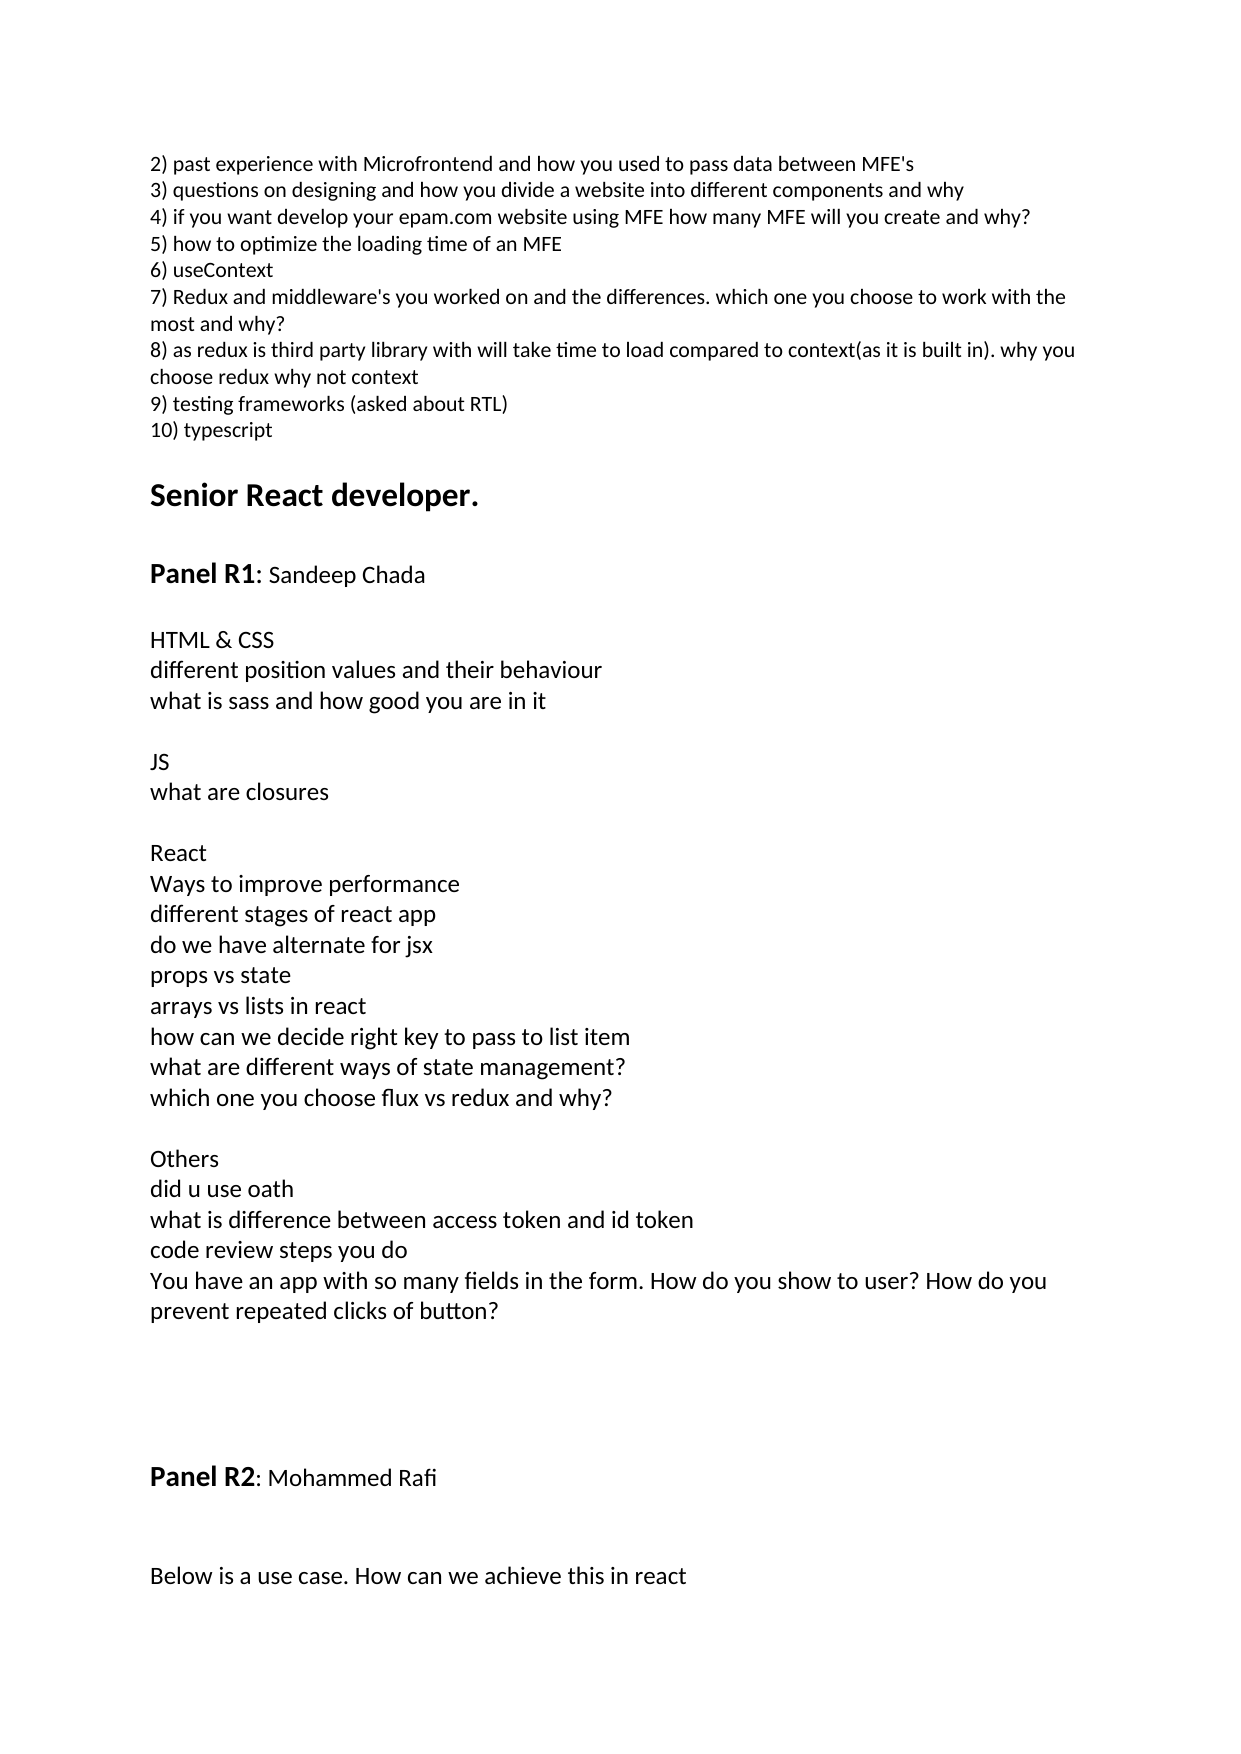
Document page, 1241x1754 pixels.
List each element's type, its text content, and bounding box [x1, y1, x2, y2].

text different position values and their behaviour [150, 654, 1090, 685]
text Panel R1: Sandeep Chada [150, 555, 1090, 591]
text Ways to improve performance [150, 868, 1090, 898]
text 2) past experience with Microfrontend and how you used to pass data between MFE's [150, 150, 1090, 177]
text Below is a use case. How can we achieve this in react [150, 1560, 1090, 1590]
text what is sass and how good you are in it [150, 685, 1090, 715]
text 8) as redux is third party library with will take time to load compared to context(as it is built in). why you choose redux why not context [150, 337, 1090, 390]
text what are different ways of state management? [150, 1051, 1090, 1082]
text 4) if you want develop your epam.com website using MFE how many MFE will you create and why? [150, 203, 1090, 230]
text what is difference between access token and id token [150, 1204, 1090, 1234]
text different stages of react app [150, 898, 1090, 929]
text code review steps you do [150, 1234, 1090, 1265]
text did u use oath [150, 1173, 1090, 1204]
text Others [150, 1143, 1090, 1173]
text how can we decide right key to pass to list item [150, 1021, 1090, 1051]
text HTML & CSS [150, 624, 1090, 654]
text what are closures [150, 776, 1090, 807]
text 5) how to optimize the loading time of an MFE [150, 230, 1090, 257]
text which one you choose flux vs redux and why? [150, 1082, 1090, 1112]
text JS [150, 746, 1090, 776]
text arrays vs lists in react [150, 990, 1090, 1021]
text React [150, 837, 1090, 868]
text 6) useContext [150, 257, 1090, 283]
text Senior React developer. [150, 474, 1090, 514]
text 10) typescript [150, 417, 1090, 443]
text Panel R2: Mohammed Rafi [150, 1458, 1090, 1494]
text do we have alternate for jsx [150, 929, 1090, 959]
text You have an app with so many fields in the form. How do you show to user? How do you prevent repeated clicks of button? [150, 1265, 1090, 1326]
text 7) Redux and middleware's you worked on and the differences. which one you choose to work with the most and why? [150, 283, 1090, 337]
text 9) testing frameworks (asked about RTL) [150, 390, 1090, 417]
text 3) questions on designing and how you divide a website into different components and why [150, 177, 1090, 203]
text props vs state [150, 959, 1090, 990]
